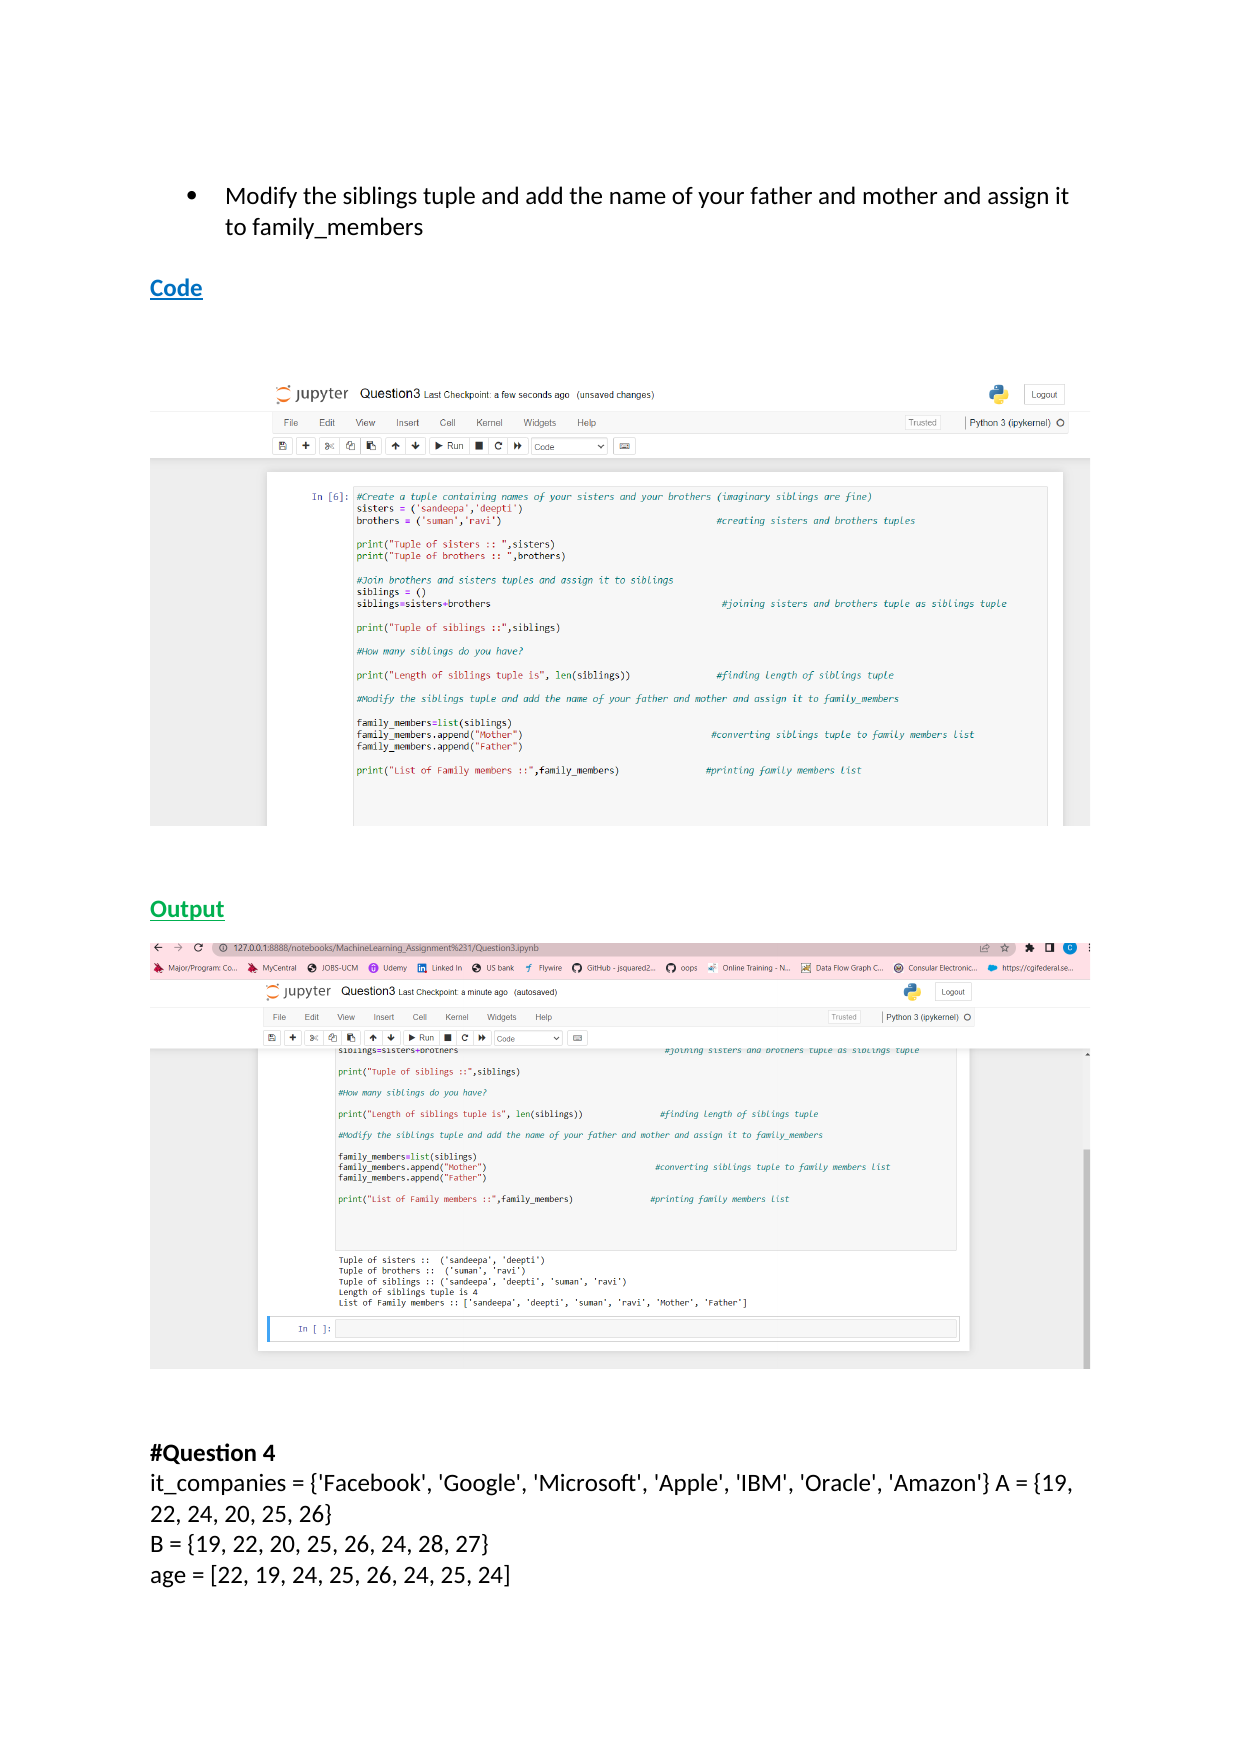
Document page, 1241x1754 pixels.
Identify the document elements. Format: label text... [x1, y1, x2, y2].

text Output [150, 894, 1090, 924]
text B = {19, 22, 20, 25, 26, 24, 28, 27} [150, 1529, 1090, 1559]
text Code [150, 272, 1090, 303]
list Modify the siblings tuple and add the name of your father and mother and assign it to family_members [187, 181, 1090, 242]
text #Question 4 [150, 1437, 1090, 1468]
picture [150, 943, 1091, 1369]
text age = [22, 19, 24, 25, 26, 24, 25, 24] [150, 1559, 1090, 1590]
picture [150, 382, 1091, 826]
text it_companies = {'Facebook', 'Google', 'Microsoft', 'Apple', 'IBM', 'Oracle', 'Amazon'} A = {19, 22, 24, 20, 25, 26} [150, 1468, 1090, 1529]
